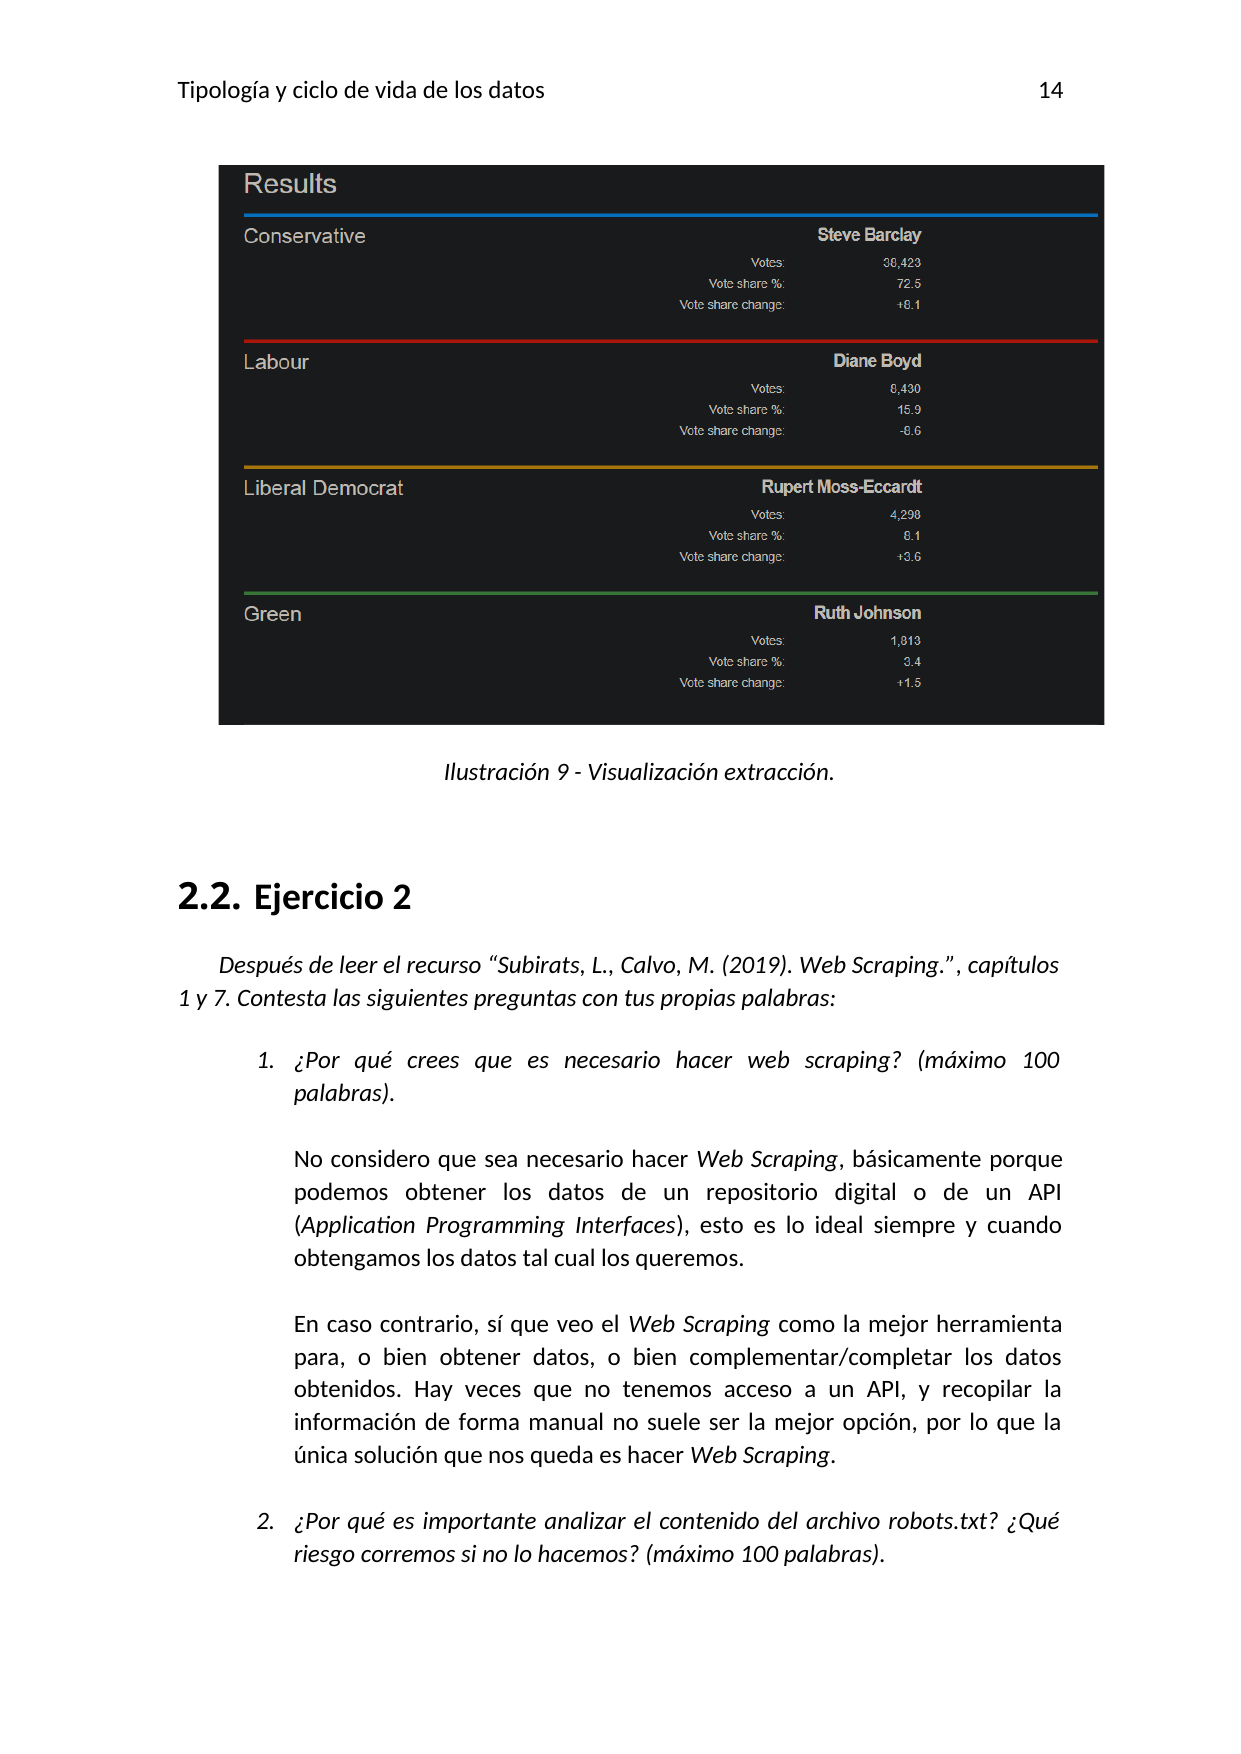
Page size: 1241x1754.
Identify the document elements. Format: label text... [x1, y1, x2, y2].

picture [218, 165, 1105, 725]
text Ilustración 9 - Visualización extracción. [177, 756, 1063, 786]
subtitle Ejercicio 2 [177, 869, 1063, 920]
list ¿Por qué crees que es necesario hacer web scraping? (máximo 100 palabras). [256, 1044, 1063, 1108]
text Después de leer el recurso “Subirats, L., Calvo, M. (2019). Web Scraping.”, capítulos 1 y 7. Contesta las siguientes preguntas con tus propias palabras: [177, 949, 1063, 1013]
list ¿Por qué es importante analizar el contenido del archivo robots.txt? ¿Qué riesgo corremos si no lo hacemos? (máximo 100 palabras). [256, 1505, 1063, 1569]
list En caso contrario, sí que veo el Web Scraping como la mejor herramienta para, o bien obtener datos, o bien complementar/completar los datos obtenidos. Hay veces que no tenemos acceso a un API, y recopilar la información de forma manual no suele ser la mejor opción, por lo que la única solución que nos queda es hacer Web Scraping. [293, 1308, 1063, 1470]
list No considero que sea necesario hacer Web Scraping, básicamente porque podemos obtener los datos de un repositorio digital o de un API (Application Programming Interfaces), esto es lo ideal siempre y cuando obtengamos los datos tal cual los queremos. [293, 1143, 1063, 1272]
